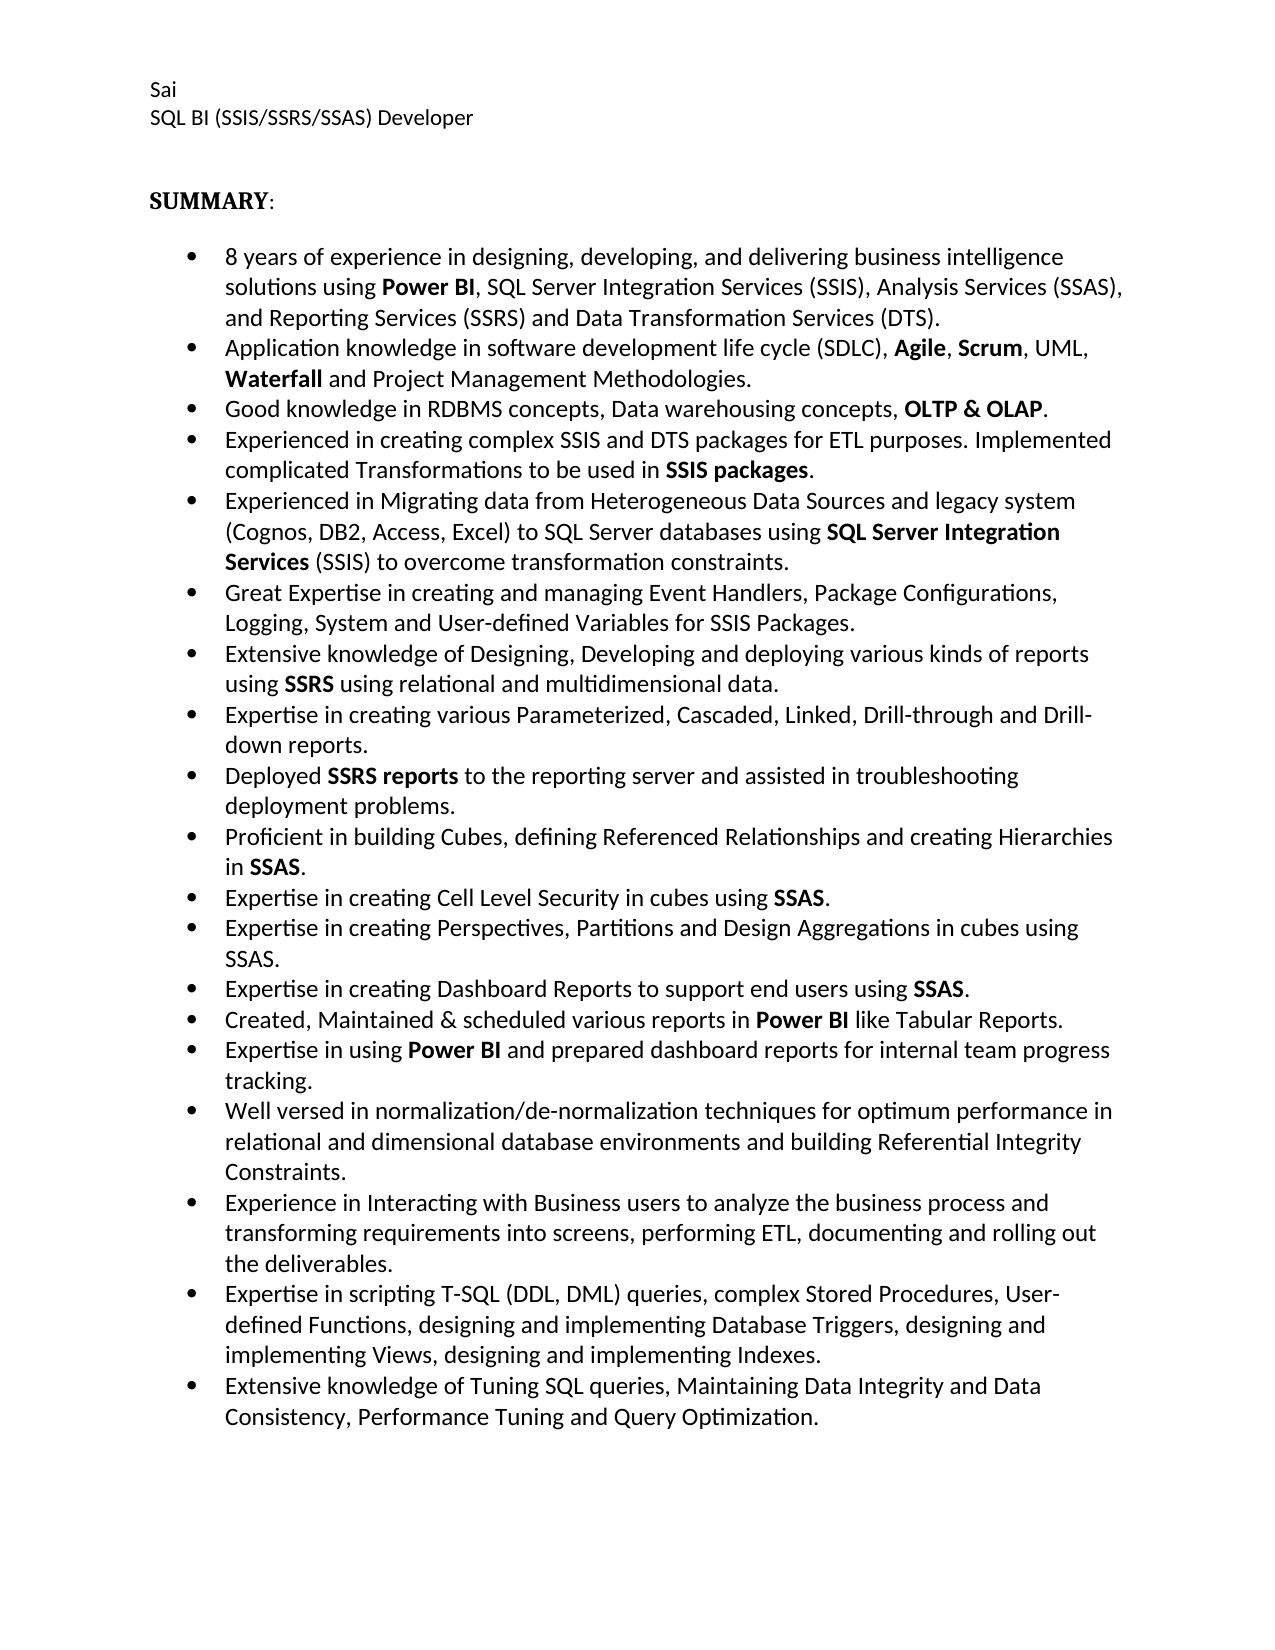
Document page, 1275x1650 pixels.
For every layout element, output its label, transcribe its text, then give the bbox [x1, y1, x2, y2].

list Experienced in creating complex SSIS and DTS packages for ETL purposes. Implemented complicated Transformations to be used in SSIS packages. [187, 424, 1125, 485]
list 8 years of experience in designing, developing, and delivering business intelligence solutions using Power BI, SQL Server Integration Services (SSIS), Analysis Services (SSAS), and Reporting Services (SSRS) and Data Transformation Services (DTS). [187, 241, 1125, 332]
list Expertise in creating Dashboard Reports to support end users using SSAS. [187, 973, 1125, 1004]
list Expertise in creating various Parameterized, Cascaded, Linked, Drill-through and Drill-down reports. [187, 699, 1125, 760]
list Extensive knowledge of Designing, Developing and deploying various kinds of reports using SSRS using relational and multidimensional data. [187, 638, 1125, 699]
list Extensive knowledge of Tuning SQL queries, Maintaining Data Integrity and Data Consistency, Performance Tuning and Query Optimization. [187, 1370, 1125, 1431]
list Expertise in scripting T-SQL (DDL, DML) queries, complex Stored Procedures, User-defined Functions, designing and implementing Database Triggers, designing and implementing Views, designing and implementing Indexes. [187, 1279, 1125, 1370]
list Good knowledge in RDBMS concepts, Data warehousing concepts, OLTP & OLAP. [187, 393, 1125, 424]
list Expertise in creating Perspectives, Partitions and Design Aggregations in cubes using SSAS. [187, 912, 1125, 973]
list Deployed SSRS reports to the reporting server and assisted in troubleshooting deployment problems. [187, 760, 1125, 821]
list Application knowledge in software development life cycle (SDLC), Agile, Scrum, UML, Waterfall and Project Management Methodologies. [187, 332, 1125, 393]
list Created, Maintained & scheduled various reports in Power BI like Tabular Reports. [187, 1004, 1125, 1034]
text SUMMARY: [150, 187, 1125, 216]
list Great Expertise in creating and managing Event Handlers, Package Configurations, Logging, System and User-defined Variables for SSIS Packages. [187, 577, 1125, 638]
list Proficient in building Cubes, defining Referenced Relationships and creating Hierarchies in SSAS. [187, 821, 1125, 882]
list Well versed in normalization/de-normalization techniques for optimum performance in relational and dimensional database environments and building Referential Integrity Constraints. [187, 1096, 1125, 1187]
list Expertise in using Power BI and prepared dashboard reports for internal team progress tracking. [187, 1034, 1125, 1096]
list Experience in Interacting with Business users to analyze the business process and transforming requirements into screens, performing ETL, documenting and rolling out the deliverables. [187, 1187, 1125, 1279]
list Expertise in creating Cell Level Security in cubes using SSAS. [187, 882, 1125, 912]
list Experienced in Migrating data from Heterogeneous Data Sources and legacy system (Cognos, DB2, Access, Excel) to SQL Server databases using SQL Server Integration Services (SSIS) to overcome transformation constraints. [187, 485, 1125, 577]
